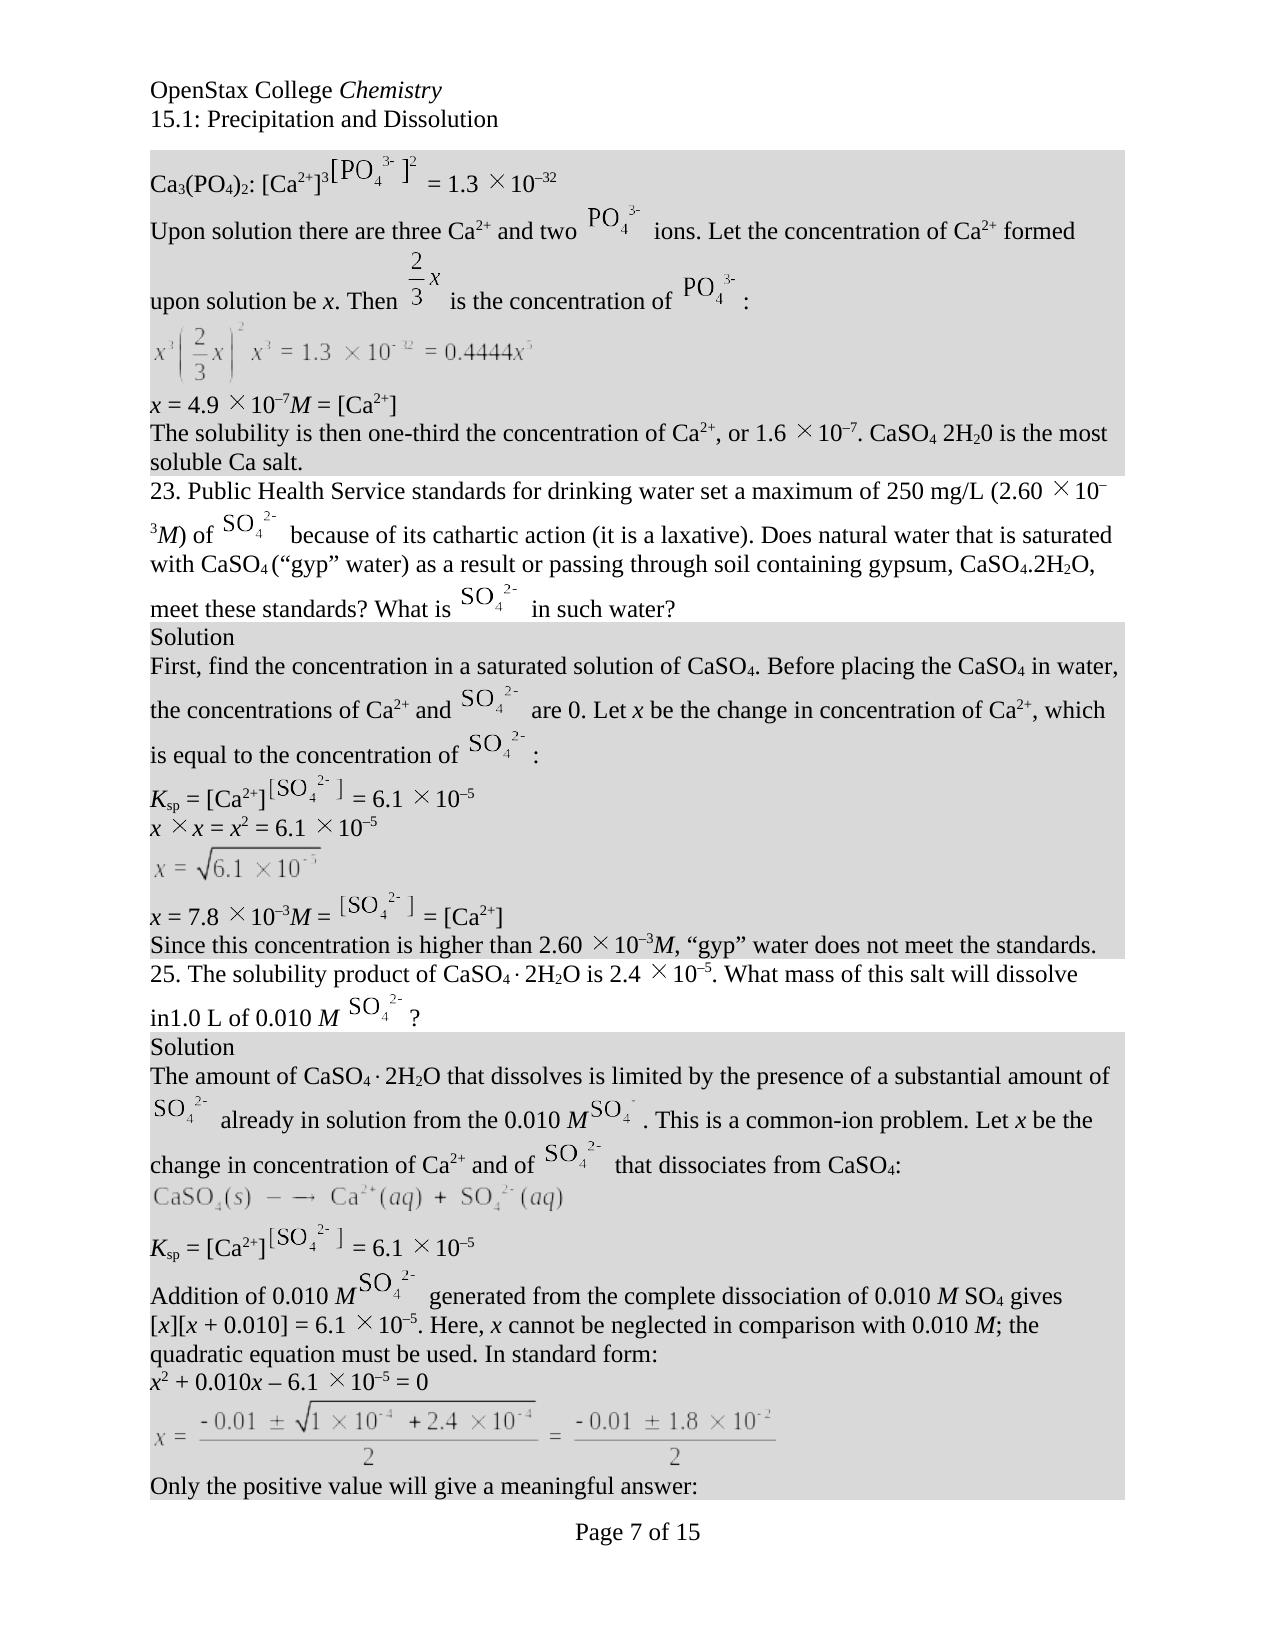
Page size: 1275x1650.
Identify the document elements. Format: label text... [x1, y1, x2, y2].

text x = 7.8 10–3M = = [Ca2+] [150, 886, 1125, 930]
text Only the positive value will give a meaningful answer: [150, 1471, 1125, 1500]
text [x][x + 0.010] = 6.1 10–5. Here, x cannot be neglected in comparison with 0.010 M; the quadratic equation must be used. In standard form: [150, 1310, 1125, 1367]
text First, find the concentration in a saturated solution of CaSO4. Before placing the CaSO4 in water, the concentrations of Ca2+ and are 0. Let x be the change in concentration of Ca2+, which is equal to the concentration of : [150, 651, 1125, 769]
text Ksp = [Ca2+] = 6.1 10–5 [150, 769, 1125, 813]
text Ca3(PO4)2: [Ca2+]3 = 1.3 10–32 [150, 150, 1125, 198]
text Addition of 0.010 M generated from the complete dissociation of 0.010 M SO4 gives [150, 1262, 1125, 1310]
text x x = x2 = 6.1 10–5 [150, 813, 1125, 842]
text Ksp = [Ca2+] = 6.1 10–5 [150, 1218, 1125, 1262]
text x = 4.9 10–7M = [Ca2+] [150, 390, 1125, 418]
text 25. The solubility product of CaSO42H2O is 2.4 10–5. What mass of this salt will dissolve in1.0 L of 0.010 M ? [150, 959, 1125, 1032]
text Solution [150, 1032, 1125, 1061]
text The amount of CaSO42H2O that dissolves is limited by the presence of a substantial amount of already in solution from the 0.010 M. This is a common-ion problem. Let x be the change in concentration of Ca2+ and of that dissociates from CaSO4: [150, 1061, 1125, 1179]
text The solubility is then one-third the concentration of Ca2+, or 1.6 10–7. CaSO4 2H20 is the most soluble Ca salt. [150, 418, 1125, 476]
text Solution [150, 622, 1125, 651]
text 23. Public Health Service standards for drinking water set a maximum of 250 mg/L (2.60 10–3M) of because of its cathartic action (it is a laxative). Does natural water that is saturated with CaSO4 (“gyp” water) as a result or passing through soil containing gypsum, CaSO4.2H2O, meet these standards? What is in such water? [150, 476, 1125, 622]
text Since this concentration is higher than 2.60 10–3M, “gyp” water does not meet the standards. [150, 930, 1125, 959]
text x2 + 0.010x – 6.1 10–5 = 0 [150, 1367, 1125, 1396]
text Upon solution there are three Ca2+ and two ions. Let the concentration of Ca2+ formed upon solution be x. Then is the concentration of : [150, 198, 1125, 315]
